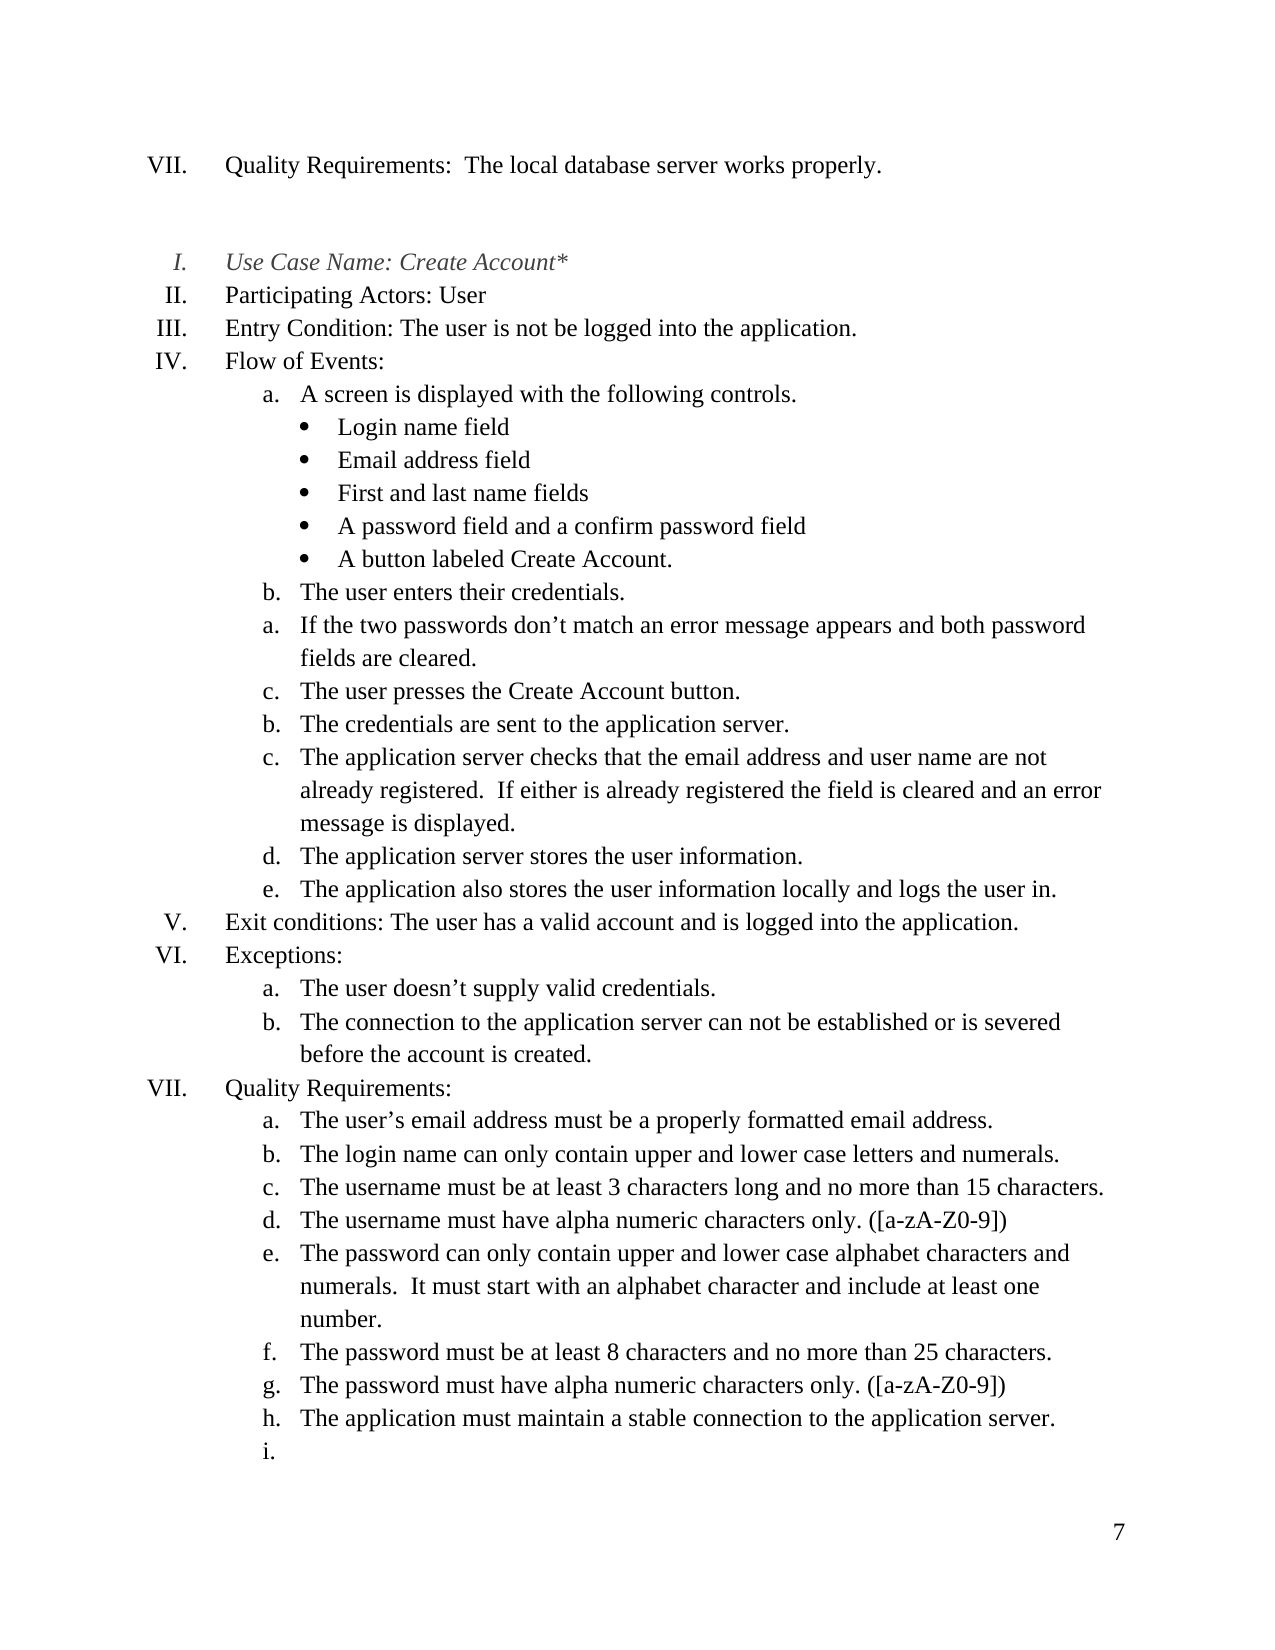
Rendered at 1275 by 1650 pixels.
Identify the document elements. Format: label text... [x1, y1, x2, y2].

list The user enters their credentials. [262, 577, 1125, 606]
list The application server checks that the email address and user name are not already registered. If either is already registered the field is cleared and an error message is displayed. [262, 742, 1125, 837]
list First and last name fields [300, 478, 1125, 507]
list The password must have alpha numeric characters only. ([a-zA-Z0-9]) [262, 1370, 1125, 1398]
list Use Case Name: Create Account* [187, 247, 1125, 276]
list Exceptions: [187, 941, 1125, 969]
list The application also stores the user information locally and logs the user in. [262, 874, 1125, 903]
list A password field and a confirm password field [300, 511, 1125, 540]
list The application server stores the user information. [262, 841, 1125, 870]
list The username must have alpha numeric characters only. ([a-zA-Z0-9]) [262, 1205, 1125, 1233]
list The password must be at least 8 characters and no more than 25 characters. [262, 1337, 1125, 1366]
list The login name can only contain upper and lower case letters and numerals. [262, 1139, 1125, 1167]
list The password can only contain upper and lower case alphabet characters and numerals. It must start with an alphabet character and include at least one number. [262, 1238, 1125, 1332]
list The user doesn’t supply valid credentials. [262, 973, 1125, 1002]
list Login name field [300, 412, 1125, 441]
list Exit conditions: The user has a valid account and is logged into the application. [187, 907, 1125, 936]
list Flow of Events: [187, 346, 1125, 375]
list A button labeled Create Account. [300, 544, 1125, 573]
list The credentials are sent to the application server. [262, 709, 1125, 738]
list The user’s email address must be a properly formatted email address. [262, 1106, 1125, 1134]
list The user presses the Create Account button. [262, 676, 1125, 705]
list Email address field [300, 445, 1125, 474]
list A screen is displayed with the following controls. [262, 379, 1125, 408]
list Quality Requirements: [187, 1073, 1125, 1101]
list The application must maintain a stable connection to the application server. [262, 1403, 1125, 1432]
list Participating Actors: User [187, 280, 1125, 309]
list If the two passwords don’t match an error message appears and both password fields are cleared. [262, 610, 1125, 672]
list Entry Condition: The user is not be logged into the application. [187, 313, 1125, 342]
list The username must be at least 3 characters long and no more than 15 characters. [262, 1172, 1125, 1200]
list The connection to the application server can not be established or is severed before the account is created. [262, 1007, 1125, 1068]
list Quality Requirements: The local database server works properly. [187, 150, 1125, 179]
